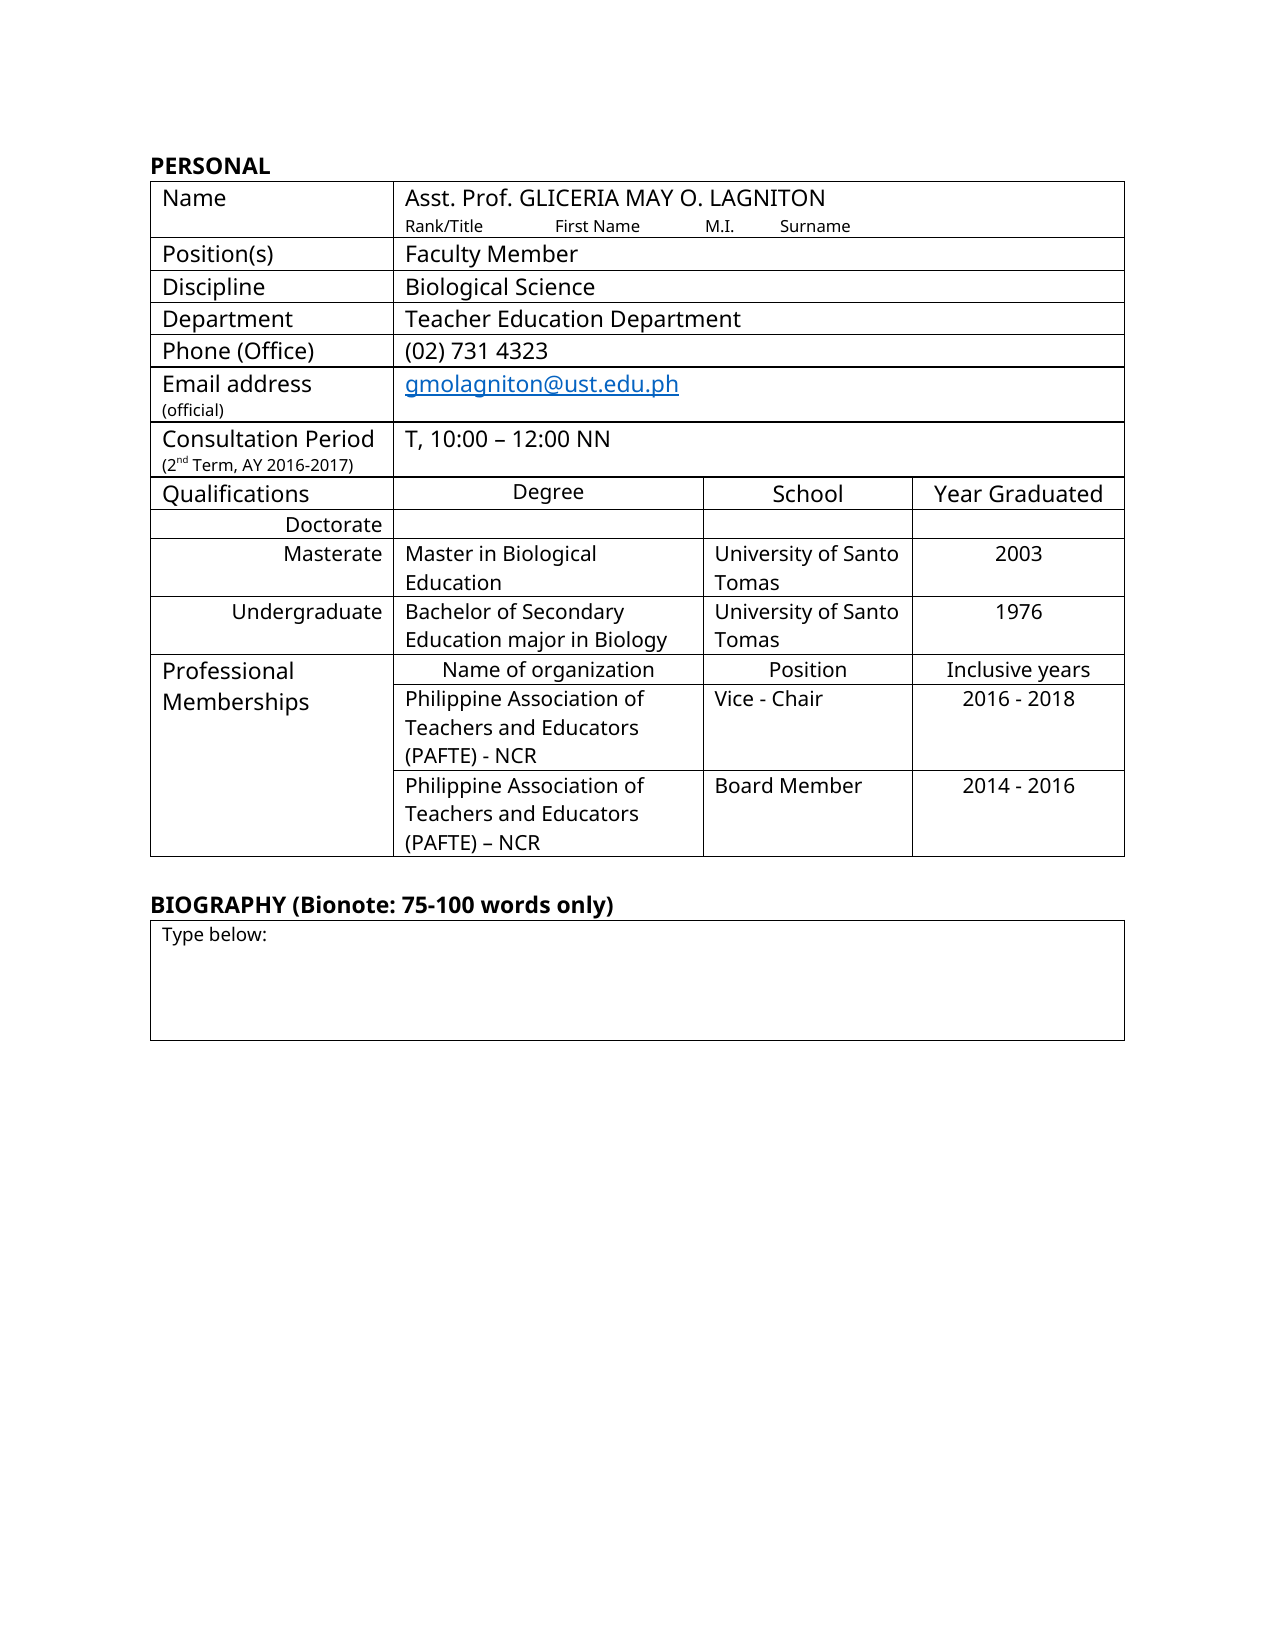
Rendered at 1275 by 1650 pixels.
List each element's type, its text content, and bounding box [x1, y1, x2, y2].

table_cell T, 10:00 – 12:00 NN [394, 423, 1124, 476]
table_cell 2016 - 2018 [913, 685, 1124, 770]
table_cell Position [704, 655, 912, 683]
table_cell Master in Biological Education [394, 539, 703, 596]
table_cell Masterate [151, 539, 393, 596]
table_cell Philippine Association of Teachers and Educators (PAFTE) – NCR [394, 771, 703, 856]
table_cell Bachelor of Secondary Education major in Biology [394, 597, 703, 654]
table_cell 2014 - 2016 [913, 771, 1124, 856]
table_cell Rank/Title First Name M.I. Surname [394, 214, 1124, 237]
table_cell (02) 731 4323 [394, 335, 1124, 366]
table_cell Undergraduate [151, 597, 393, 654]
table_cell Philippine Association of Teachers and Educators (PAFTE) - NCR [394, 685, 703, 770]
table_cell [704, 510, 912, 538]
table_cell Position(s) [151, 238, 393, 269]
text PERSONAL [150, 150, 1125, 181]
table_cell Inclusive years [913, 655, 1124, 683]
table_cell gmolagniton@ust.edu.ph [394, 368, 1124, 421]
table_cell Name of organization [394, 655, 703, 683]
table_cell Qualifications [151, 478, 393, 509]
table_cell [394, 510, 703, 538]
table_cell University of Santo Tomas [704, 597, 912, 654]
table_header Type below: [151, 921, 1124, 1040]
table_cell Vice - Chair [704, 685, 912, 770]
table_cell Phone (Office) [151, 335, 393, 366]
table_cell University of Santo Tomas [704, 539, 912, 596]
table_cell Department [151, 303, 393, 334]
table_cell Board Member [704, 771, 912, 856]
table_cell 2003 [913, 539, 1124, 596]
table_cell Teacher Education Department [394, 303, 1124, 334]
table_cell Year Graduated [913, 478, 1124, 509]
table_cell [913, 510, 1124, 538]
table_cell Degree [394, 478, 703, 509]
table_header Name [151, 182, 393, 237]
table_cell Biological Science [394, 271, 1124, 302]
table_header Asst. Prof. GLICERIA MAY O. LAGNITON [394, 182, 1124, 213]
table_cell Discipline [151, 271, 393, 302]
table_cell 1976 [913, 597, 1124, 654]
table_cell Email address (official) [151, 368, 393, 421]
table_cell Doctorate [151, 510, 393, 538]
table_cell School [704, 478, 912, 509]
table_cell Faculty Member [394, 238, 1124, 269]
text BIOGRAPHY (Bionote: 75-100 words only) [150, 888, 1125, 920]
table_cell Consultation Period (2nd Term, AY 2016-2017) [151, 423, 393, 476]
table_cell Professional Memberships [151, 655, 393, 856]
